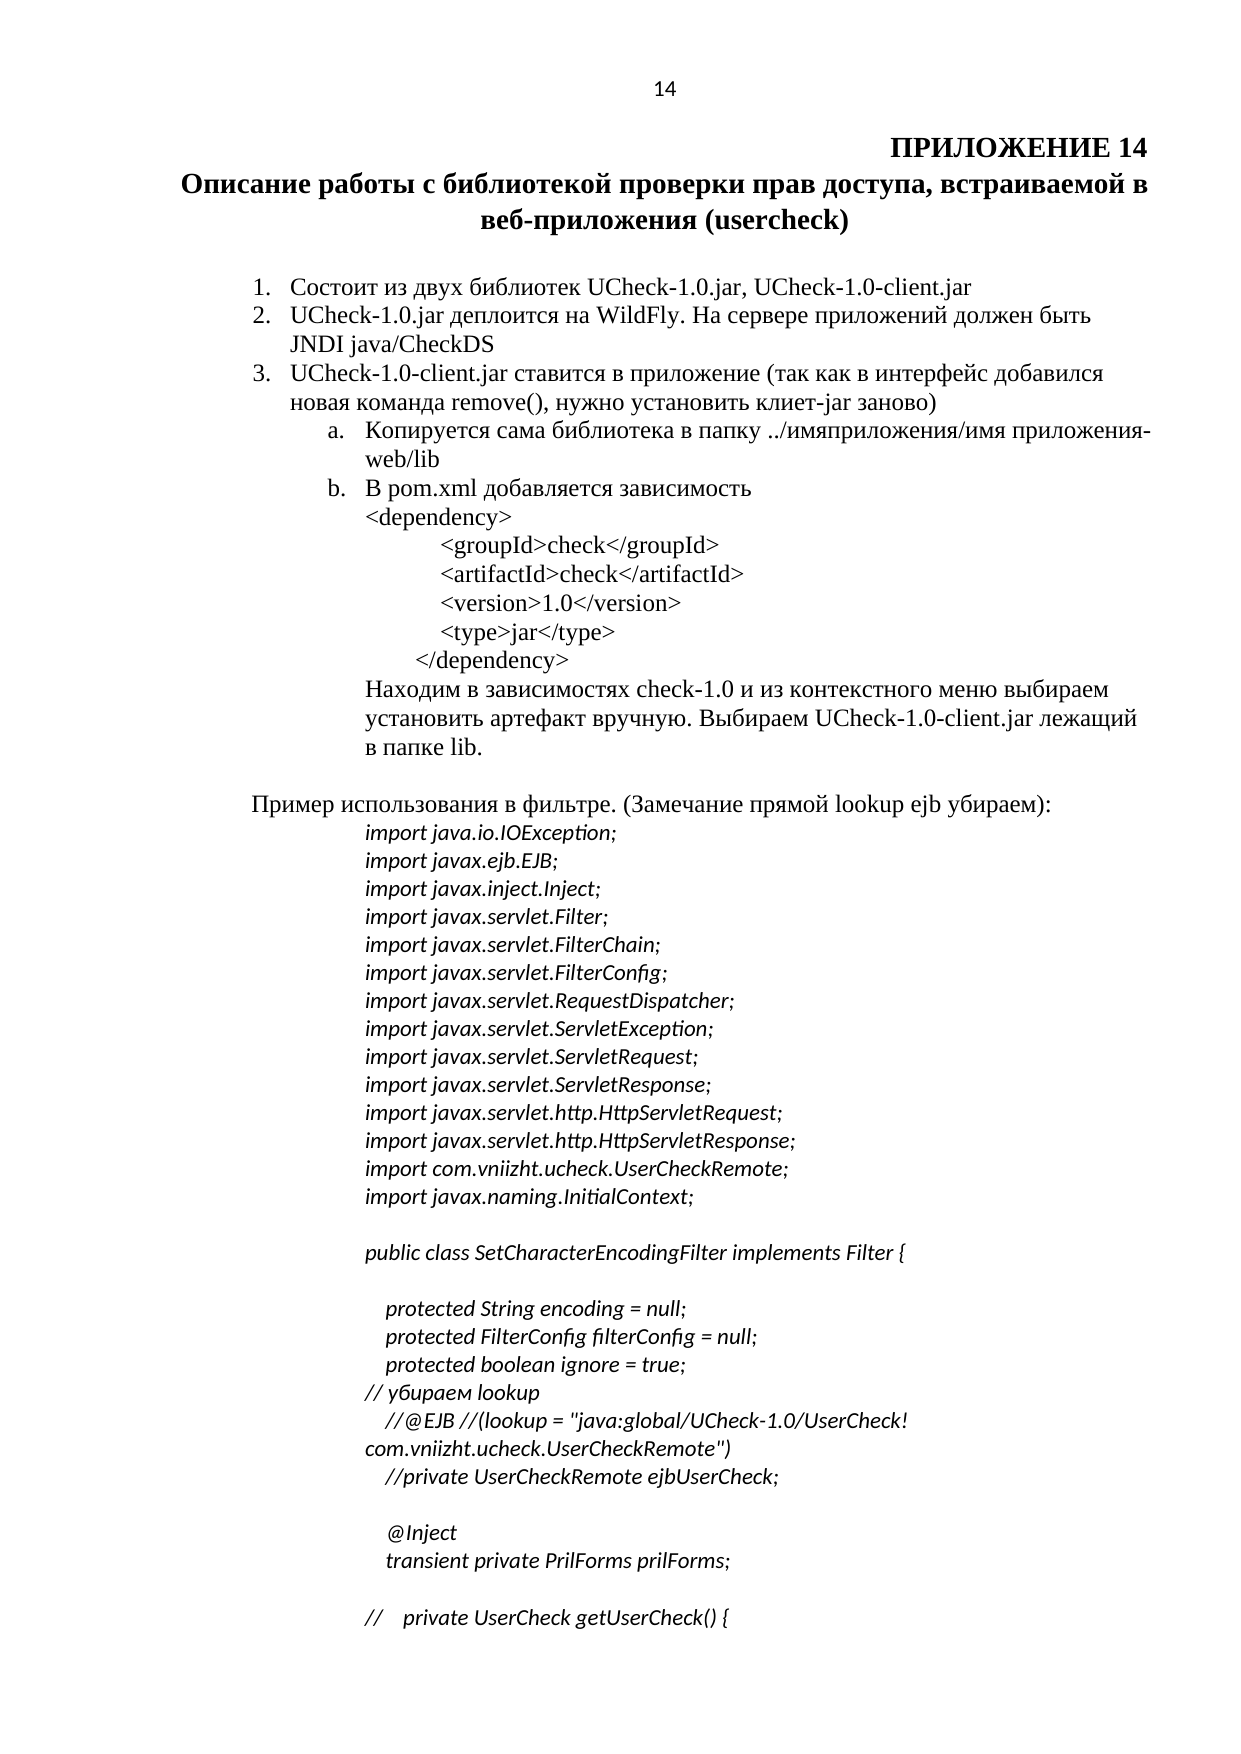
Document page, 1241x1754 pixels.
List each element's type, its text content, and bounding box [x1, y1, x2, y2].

list import javax.ejb.EJB; [365, 846, 1152, 874]
list import javax.servlet.http.HttpServletResponse; [365, 1126, 1152, 1154]
list import com.vniizht.ucheck.UserCheckRemote; [365, 1154, 1152, 1182]
list public class SetCharacterEncodingFilter implements Filter { [365, 1238, 1152, 1266]
list Пример использования в фильтре. (Замечание прямой lookup ejb убираем): [177, 789, 1152, 818]
list protected String encoding = null; [365, 1294, 1152, 1322]
list import java.io.IOException; [365, 818, 1152, 846]
list import javax.servlet.ServletException; [365, 1014, 1152, 1042]
list protected boolean ignore = true; [365, 1350, 1152, 1378]
list import javax.servlet.http.HttpServletRequest; [365, 1098, 1152, 1126]
list Копируется сама библиотека в папку ../имяприложения/имя приложения-web/lib [327, 416, 1152, 473]
list </dependency> [365, 646, 1152, 674]
subtitle Приложение 14 Описание работы с библиотекой проверки прав доступа, встраиваемой в веб-приложения (usercheck) [177, 130, 1152, 236]
list //private UserCheckRemote ejbUserCheck; [365, 1462, 1152, 1491]
list <dependency> [365, 502, 1152, 531]
list <artifactId>check</artifactId> [365, 559, 1152, 588]
list import javax.servlet.RequestDispatcher; [365, 986, 1152, 1014]
list import javax.servlet.FilterChain; [365, 930, 1152, 958]
list // private UserCheck getUserCheck() { [365, 1603, 1152, 1631]
list protected FilterConfig filterConfig = null; [365, 1322, 1152, 1350]
list <type>jar</type> [365, 617, 1152, 646]
list import javax.servlet.Filter; [365, 902, 1152, 930]
list import javax.servlet.ServletResponse; [365, 1070, 1152, 1098]
list import javax.inject.Inject; [365, 874, 1152, 902]
list //@EJB //(lookup = "java:global/UCheck-1.0/UserCheck!com.vniizht.ucheck.UserCheckRemote") [365, 1406, 1152, 1462]
list UCheck-1.0-client.jar ставится в приложение (так как в интерфейс добавился новая команда remove(), нужно установить клиет-jar заново) [252, 358, 1152, 416]
list transient private PrilForms prilForms; [365, 1547, 1152, 1574]
list @Inject [365, 1518, 1152, 1547]
list Состоит из двух библиотек UCheck-1.0.jar, UCheck-1.0-client.jar [252, 272, 1152, 301]
list Находим в зависимостях check-1.0 и из контекстного меню выбираем установить артефакт вручную. Выбираем UCheck-1.0-client.jar лежащий в папке lib. [365, 674, 1152, 761]
list <groupId>check</groupId> [365, 531, 1152, 559]
list import javax.naming.InitialContext; [365, 1182, 1152, 1210]
list import javax.servlet.FilterConfig; [365, 958, 1152, 986]
list import javax.servlet.ServletRequest; [365, 1042, 1152, 1070]
list <version>1.0</version> [365, 588, 1152, 617]
list // убираем lookup [365, 1378, 1152, 1406]
list UCheck-1.0.jar деплоится на WildFly. На сервере приложений должен быть JNDI java/CheckDS [252, 301, 1152, 358]
list В pom.xml добавляется зависимость [327, 473, 1152, 502]
